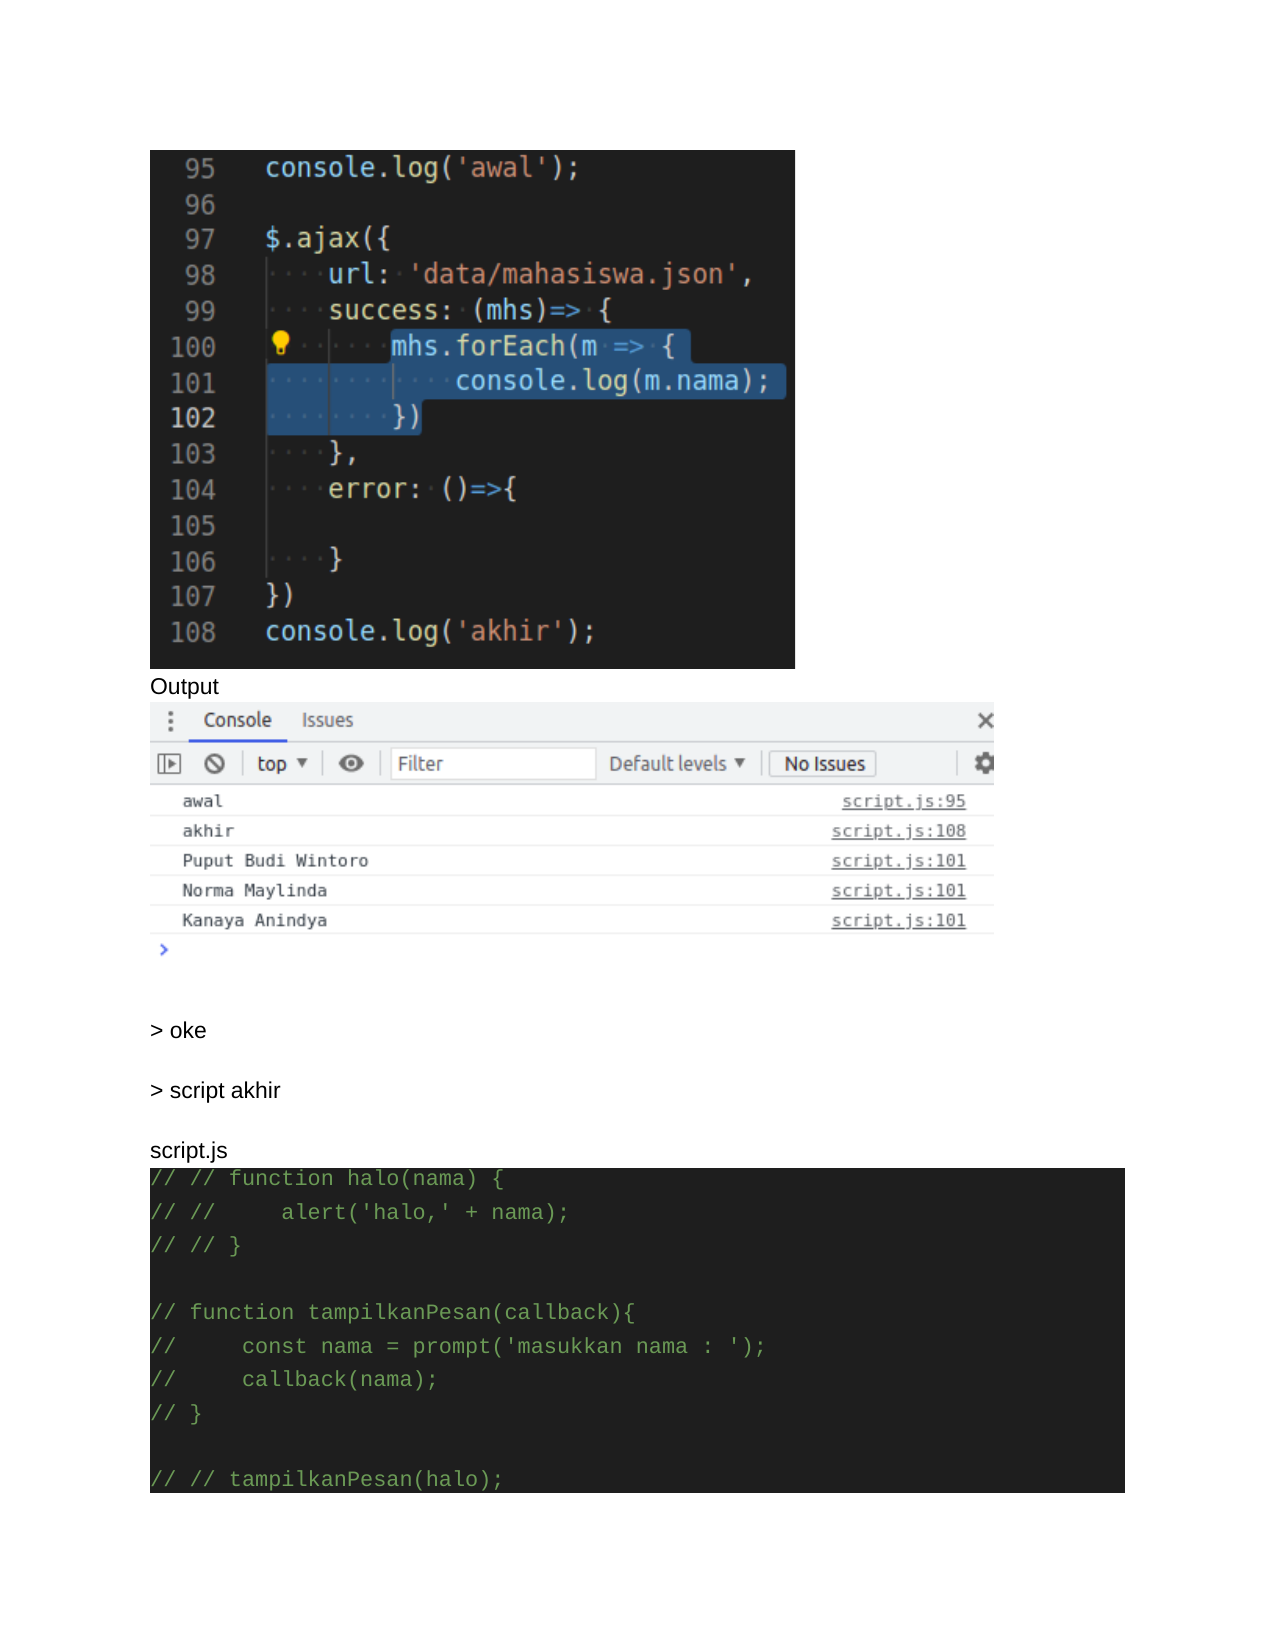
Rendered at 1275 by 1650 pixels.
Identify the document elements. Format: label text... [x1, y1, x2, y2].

picture [150, 150, 796, 669]
text // callback(nama); [150, 1368, 1125, 1393]
text script.js [150, 1137, 1125, 1164]
text > oke [150, 1017, 1125, 1043]
text // } [150, 1402, 1125, 1426]
text // // function halo(nama) { [150, 1168, 1125, 1192]
text Output [150, 673, 1125, 699]
picture [150, 702, 994, 983]
text // // } [150, 1234, 1125, 1259]
text // const nama = prompt('masukkan nama : '); [150, 1335, 1125, 1359]
text > script akhir [150, 1077, 1125, 1103]
text // function tampilkanPesan(callback){ [150, 1301, 1125, 1326]
text // // alert('halo,' + nama); [150, 1201, 1125, 1226]
text // // tampilkanPesan(halo); [150, 1468, 1125, 1493]
